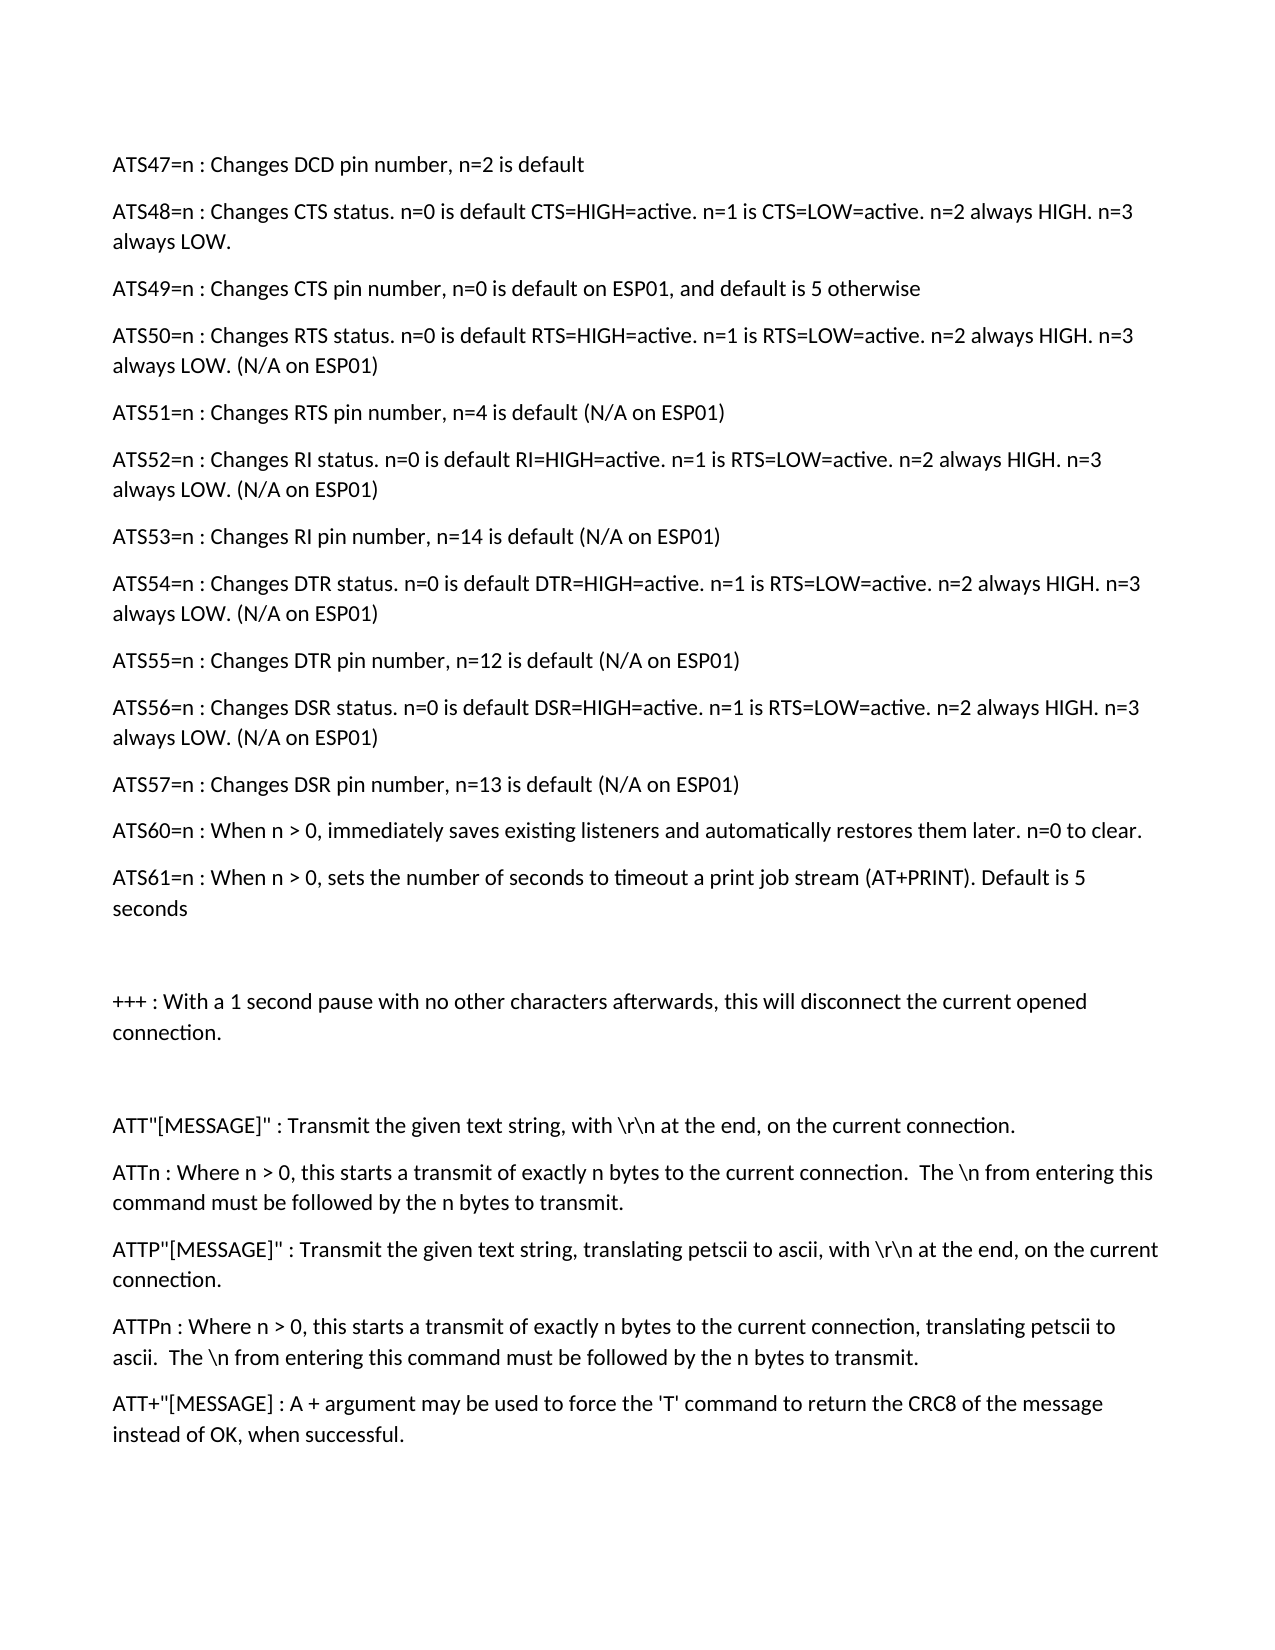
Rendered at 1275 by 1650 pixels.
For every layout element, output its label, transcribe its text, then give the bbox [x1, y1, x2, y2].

text ATS54=n : Changes DTR status. n=0 is default DTR=HIGH=active. n=1 is RTS=LOW=active. n=2 always HIGH. n=3 always LOW. (N/A on ESP01) [112, 569, 1162, 627]
text ATS55=n : Changes DTR pin number, n=12 is default (N/A on ESP01) [112, 646, 1162, 674]
text ATS57=n : Changes DSR pin number, n=13 is default (N/A on ESP01) [112, 770, 1162, 798]
text ATS56=n : Changes DSR status. n=0 is default DSR=HIGH=active. n=1 is RTS=LOW=active. n=2 always HIGH. n=3 always LOW. (N/A on ESP01) [112, 693, 1162, 751]
text +++ : With a 1 second pause with no other characters afterwards, this will disconnect the current opened connection. [112, 987, 1162, 1046]
text ATS61=n : When n > 0, sets the number of seconds to timeout a print job stream (AT+PRINT). Default is 5 seconds [112, 863, 1162, 922]
text ATT+"[MESSAGE] : A + argument may be used to force the 'T' command to return the CRC8 of the message instead of OK, when successful. [112, 1389, 1162, 1448]
text ATTP"[MESSAGE]" : Transmit the given text string, translating petscii to ascii, with \r\n at the end, on the current connection. [112, 1235, 1162, 1294]
text ATS60=n : When n > 0, immediately saves existing listeners and automatically restores them later. n=0 to clear. [112, 817, 1162, 845]
text ATS49=n : Changes CTS pin number, n=0 is default on ESP01, and default is 5 otherwise [112, 274, 1162, 302]
text ATS50=n : Changes RTS status. n=0 is default RTS=HIGH=active. n=1 is RTS=LOW=active. n=2 always HIGH. n=3 always LOW. (N/A on ESP01) [112, 321, 1162, 379]
text ATTPn : Where n > 0, this starts a transmit of exactly n bytes to the current connection, translating petscii to ascii. The \n from entering this command must be followed by the n bytes to transmit. [112, 1312, 1162, 1371]
text ATS47=n : Changes DCD pin number, n=2 is default [112, 150, 1162, 178]
text ATTn : Where n > 0, this starts a transmit of exactly n bytes to the current connection. The \n from entering this command must be followed by the n bytes to transmit. [112, 1158, 1162, 1217]
text ATS52=n : Changes RI status. n=0 is default RI=HIGH=active. n=1 is RTS=LOW=active. n=2 always HIGH. n=3 always LOW. (N/A on ESP01) [112, 445, 1162, 503]
text ATS48=n : Changes CTS status. n=0 is default CTS=HIGH=active. n=1 is CTS=LOW=active. n=2 always HIGH. n=3 always LOW. [112, 197, 1162, 255]
text ATS53=n : Changes RI pin number, n=14 is default (N/A on ESP01) [112, 522, 1162, 550]
text ATT"[MESSAGE]" : Transmit the given text string, with \r\n at the end, on the current connection. [112, 1111, 1162, 1139]
text ATS51=n : Changes RTS pin number, n=4 is default (N/A on ESP01) [112, 398, 1162, 426]
